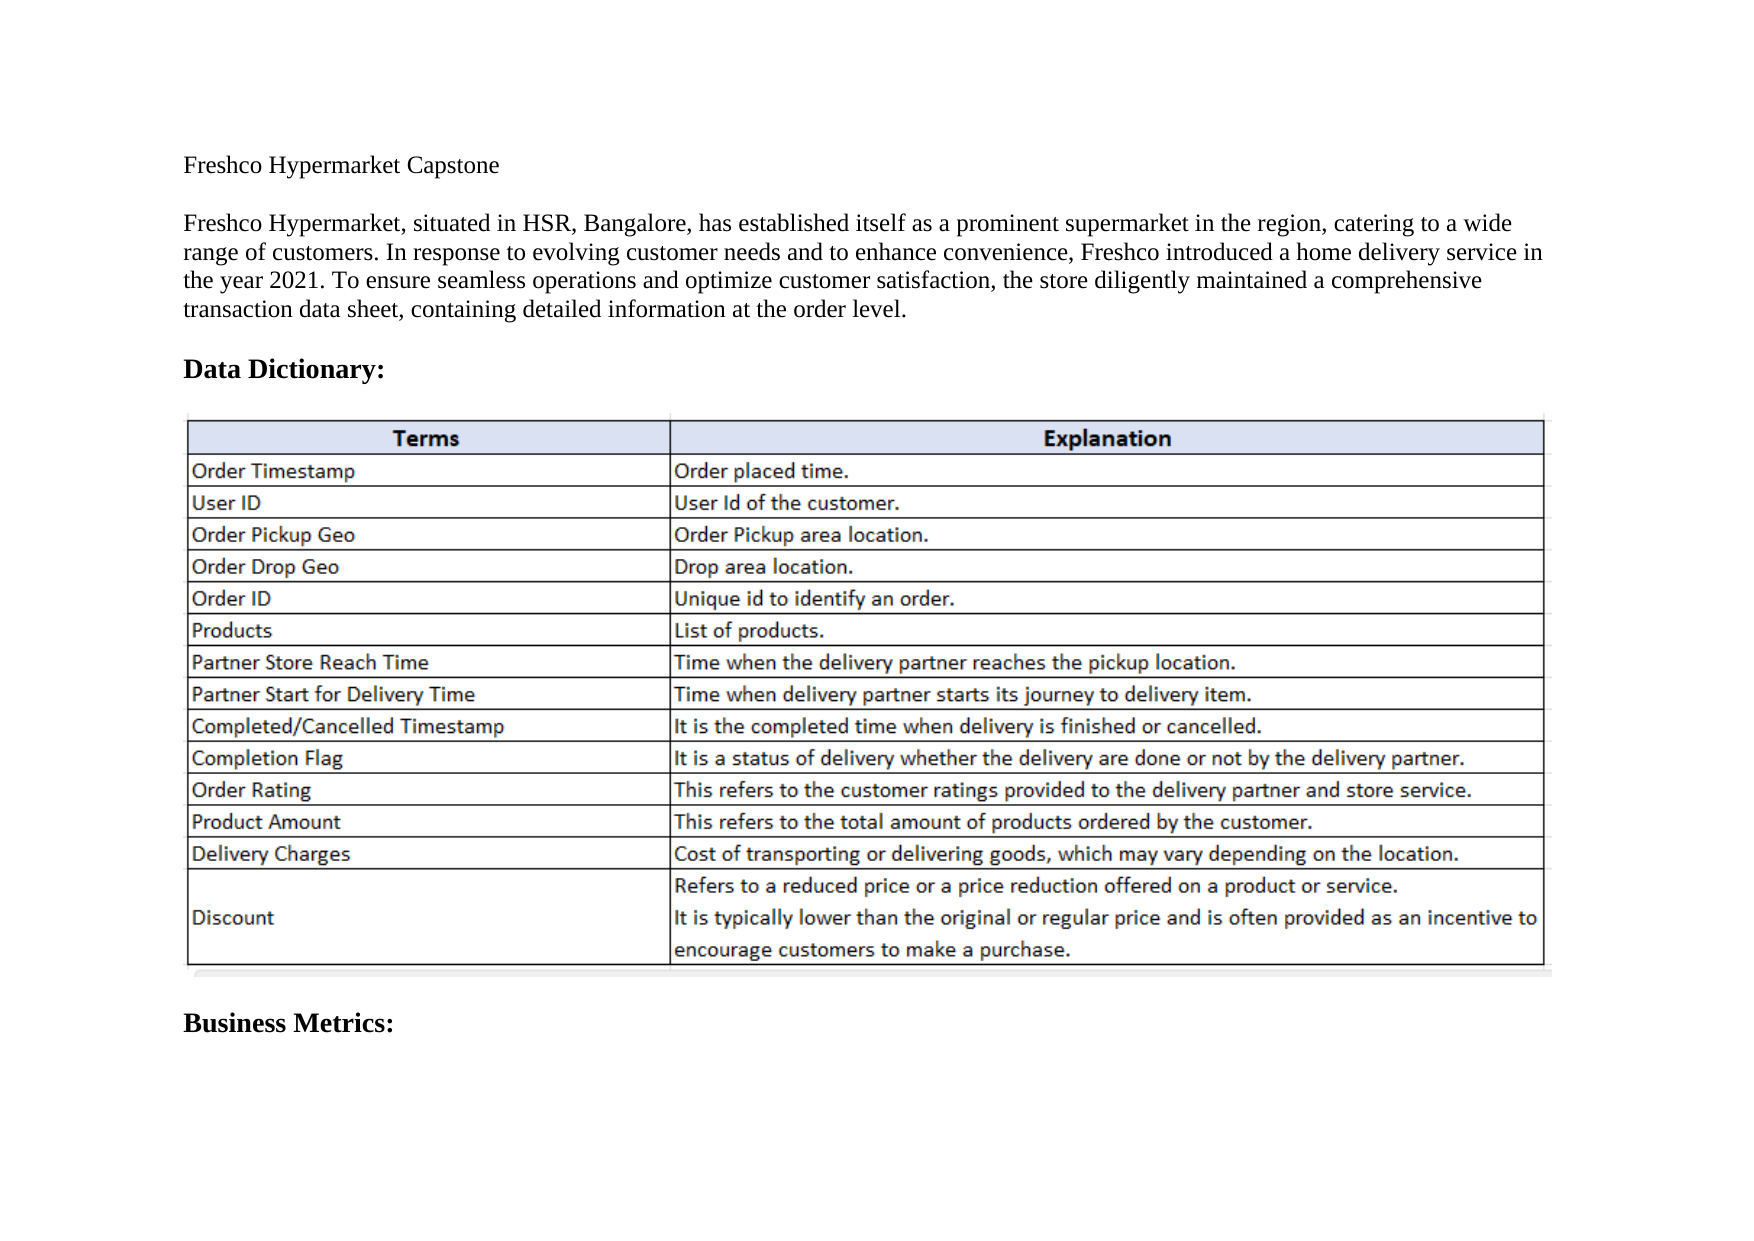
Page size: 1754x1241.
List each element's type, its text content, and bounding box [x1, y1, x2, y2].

text Business Metrics: [183, 1006, 1571, 1038]
text Data Dictionary: [183, 352, 1571, 384]
picture [183, 413, 1552, 977]
text Freshco Hypermarket Capstone [183, 150, 1571, 179]
text Freshco Hypermarket, situated in HSR, Bangalore, has established itself as a prominent supermarket in the region, catering to a wide range of customers. In response to evolving customer needs and to enhance convenience, Freshco introduced a home delivery service in the year 2021. To ensure seamless operations and optimize customer satisfaction, the store diligently maintained a comprehensive transaction data sheet, containing detailed information at the order level. [183, 208, 1571, 323]
